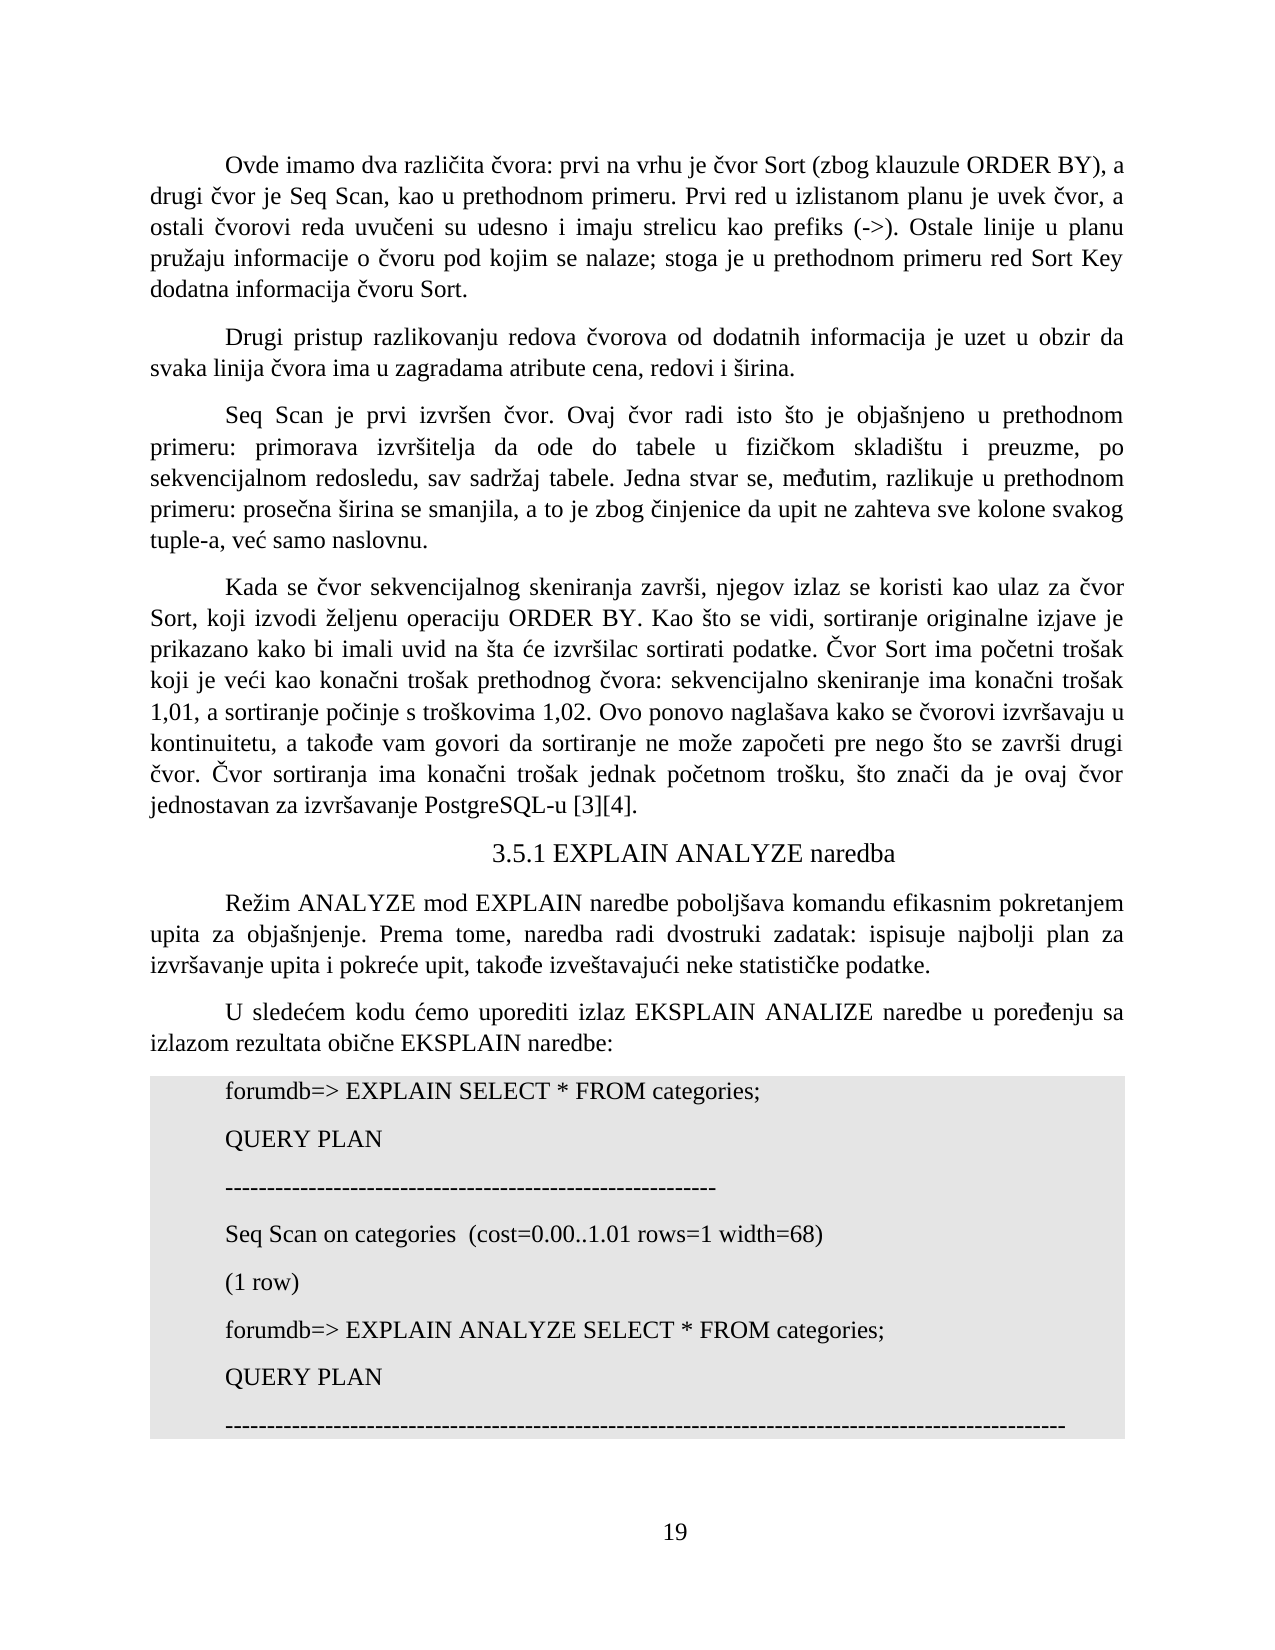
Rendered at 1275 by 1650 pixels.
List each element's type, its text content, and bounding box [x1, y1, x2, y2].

text QUERY PLAN [150, 1362, 1125, 1391]
text ----------------------------------------------------------- [150, 1172, 1125, 1200]
text Seq Scan je prvi izvršen čvor. Ovaj čvor radi isto što je objašnjeno u prethodnom primeru: primorava izvršitelja da ode do tabele u fizičkom skladištu i preuzme, po sekvencijalnom redosledu, sav sadržaj tabele. Jedna stvar se, međutim, razlikuje u prethodnom primeru: prosečna širina se smanjila, a to je zbog činjenice da upit ne zahteva sve kolone svakog tuple-a, već samo naslovnu. [150, 401, 1125, 553]
text Kada se čvor sekvencijalnog skeniranja završi, njegov izlaz se koristi kao ulaz za čvor Sort, koji izvodi željenu operaciju ORDER BY. Kao što se vidi, sortiranje originalne izjave je prikazano kako bi imali uvid na šta će izvršilac sortirati podatke. Čvor Sort ima početni trošak koji je veći kao konačni trošak prethodnog čvora: sekvencijalno skeniranje ima konačni trošak 1,01, a sortiranje počinje s troškovima 1,02. Ovo ponovo naglašava kako se čvorovi izvršavaju u kontinuitetu, a takođe vam govori da sortiranje ne može započeti pre nego što se završi drugi čvor. Čvor sortiranja ima konačni trošak jednak početnom trošku, što znači da je ovaj čvor jednostavan za izvršavanje PostgreSQL-u [3][4]. [150, 572, 1125, 818]
text ----------------------------------------------------------------------------------------------------- [150, 1410, 1125, 1439]
text Drugi pristup razlikovanju redova čvorova od dodatnih informacija je uzet u obzir da svaka linija čvora ima u zagradama atribute cena, redovi i širina. [150, 322, 1125, 382]
text Seq Scan on categories (cost=0.00..1.01 rows=1 width=68) [150, 1219, 1125, 1248]
text (1 row) [150, 1267, 1125, 1296]
text Ovde imamo dva različita čvora: prvi na vrhu je čvor Sort (zbog klauzule ORDER BY), a drugi čvor je Seq Scan, kao u prethodnom primeru. Prvi red u izlistanom planu je uvek čvor, a ostali čvorovi reda uvučeni su udesno i imaju strelicu kao prefiks (->). Ostale linije u planu pružaju informacije o čvoru pod kojim se nalaze; stoga je u prethodnom primeru red Sort Key dodatna informacija čvoru Sort. [150, 150, 1125, 303]
text EXPLAIN ANALYZE naredba [187, 837, 1125, 869]
text forumdb=> EXPLAIN ANALYZE SELECT * FROM categories; [150, 1315, 1125, 1343]
text QUERY PLAN [150, 1124, 1125, 1153]
text forumdb=> EXPLAIN SELECT * FROM categories; [150, 1076, 1125, 1105]
text Režim ANALYZE mod EXPLAIN naredbe poboljšava komandu efikasnim pokretanjem upita za objašnjenje. Prema tome, naredba radi dvostruki zadatak: ispisuje najbolji plan za izvršavanje upita i pokreće upit, takođe izveštavajući neke statističke podatke. [150, 888, 1125, 978]
text U sledećem kodu ćemo uporediti izlaz EKSPLAIN ANALIZE naredbe u poređenju sa izlazom rezultata obične EKSPLAIN naredbe: [150, 997, 1125, 1057]
